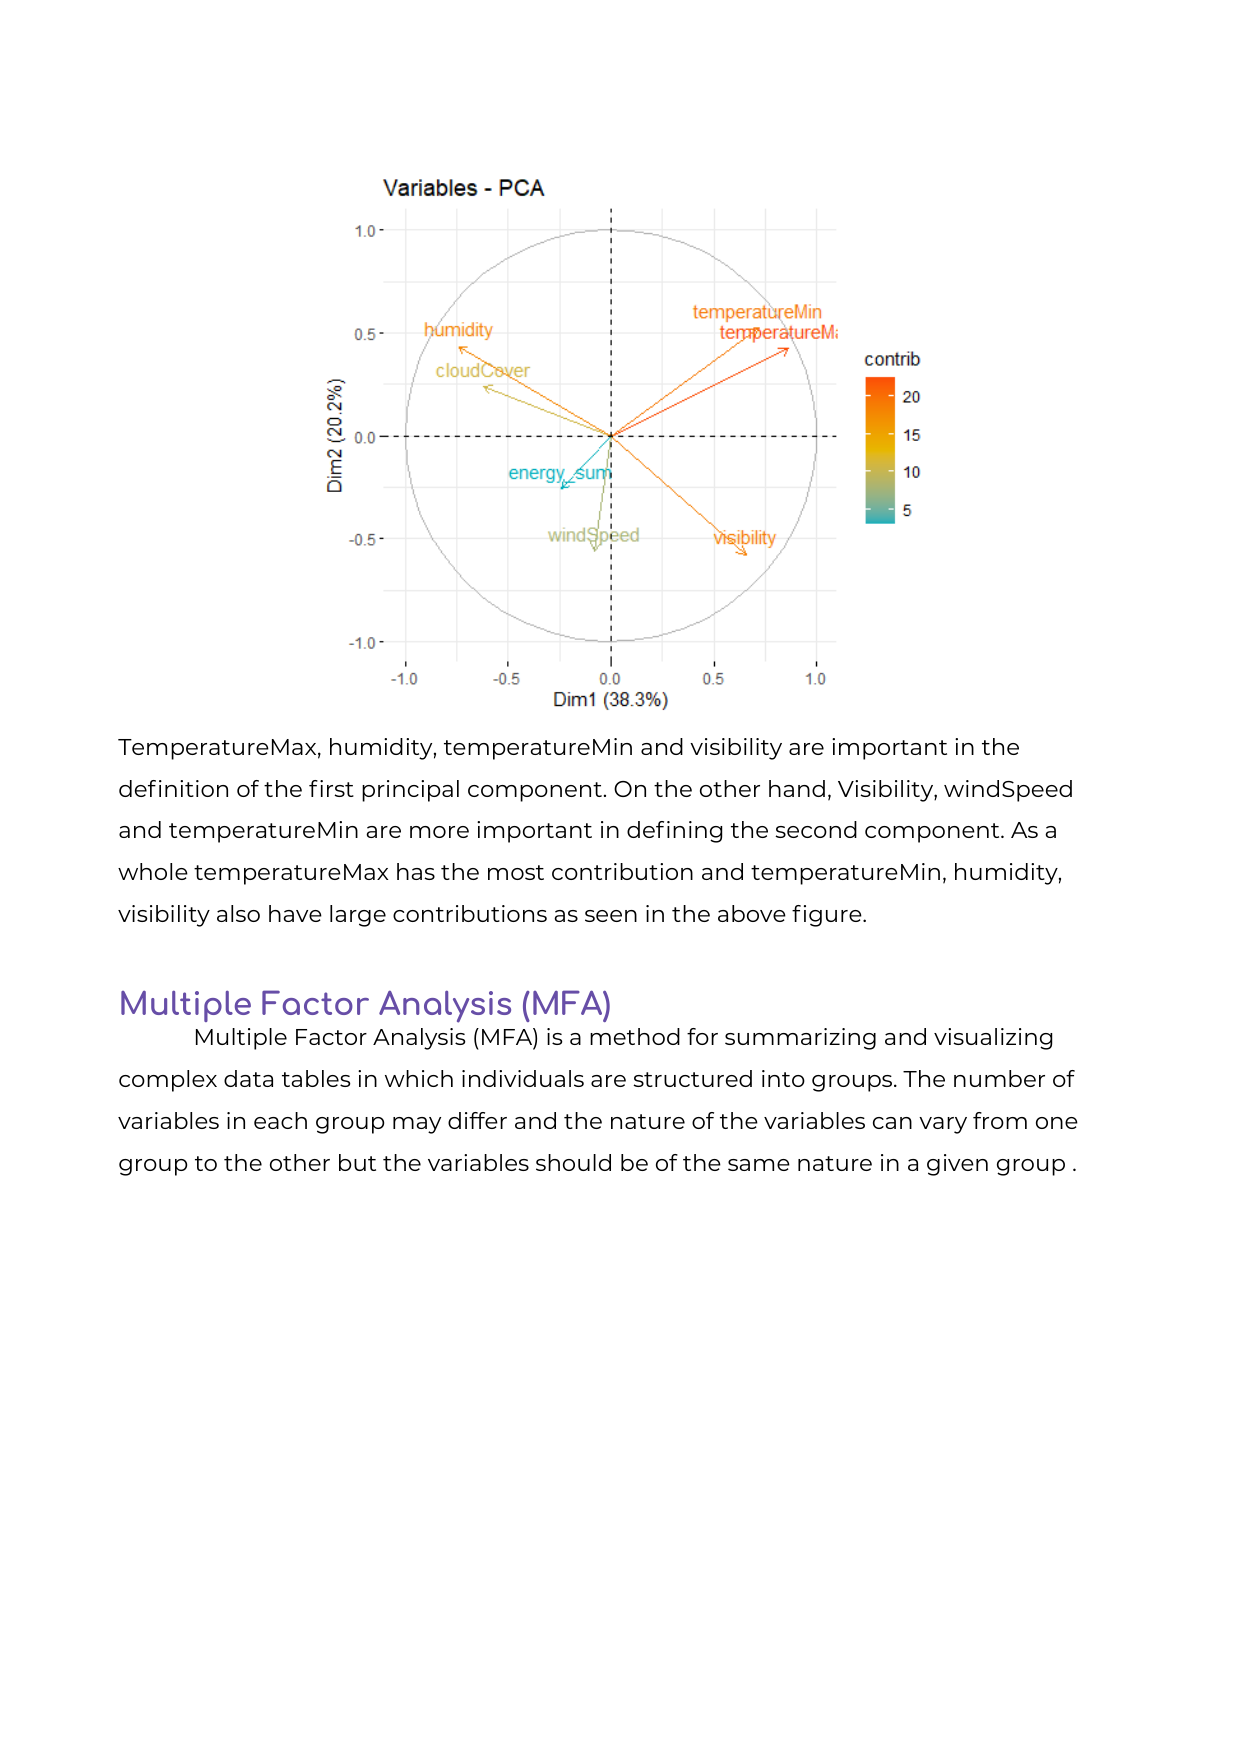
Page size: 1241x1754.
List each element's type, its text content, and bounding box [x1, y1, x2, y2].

text TemperatureMax, humidity, temperatureMin and visibility are important in the definition of the first principal component. On the other hand, Visibility, windSpeed and temperatureMin are more important in defining the second component. As a whole temperatureMax has the most contribution and temperatureMin, humidity, visibility also have large contributions as seen in the above figure. [118, 733, 1122, 928]
text Multiple Factor Analysis (MFA) is a method for summarizing and visualizing complex data tables in which individuals are structured into groups. The number of variables in each group may differ and the nature of the variables can vary from one group to the other but the variables should be of the same nature in a given group . [118, 1023, 1122, 1177]
picture [310, 168, 931, 719]
subtitle Multiple Factor Analysis (MFA) [118, 988, 1122, 1023]
